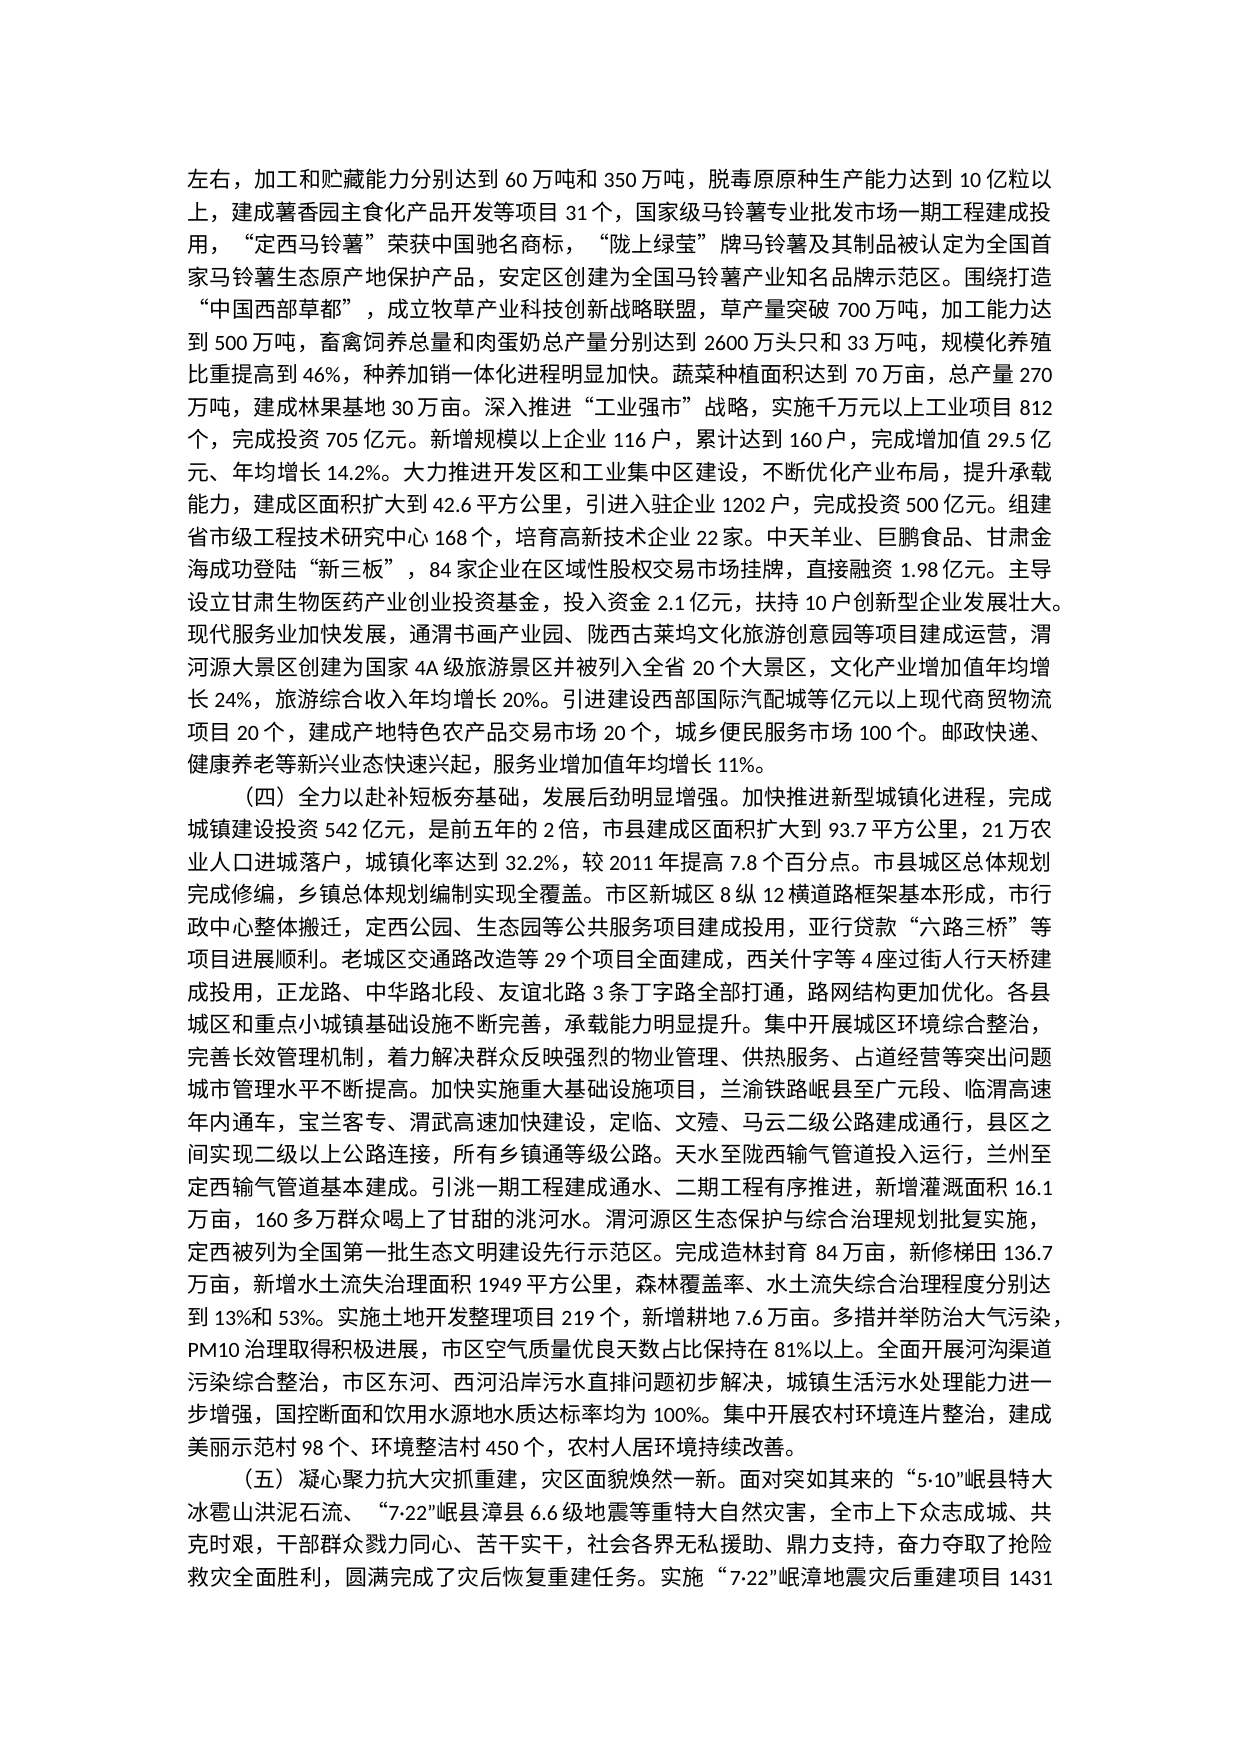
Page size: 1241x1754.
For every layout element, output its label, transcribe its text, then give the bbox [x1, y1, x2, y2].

text （四）全力以赴补短板夯基础，发展后劲明显增强。加快推进新型城镇化进程，完成城镇建设投资542亿元，是前五年的2倍，市县建成区面积扩大到93.7平方公里，21万农业人口进城落户，城镇化率达到32.2%，较2011年提高7.8个百分点。市县城区总体规划完成修编，乡镇总体规划编制实现全覆盖。市区新城区8纵12横道路框架基本形成，市行政中心整体搬迁，定西公园、生态园等公共服务项目建成投用，亚行贷款“六路三桥”等项目进展顺利。老城区交通路改造等29个项目全面建成，西关什字等4座过街人行天桥建成投用，正龙路、中华路北段、友谊北路3条丁字路全部打通，路网结构更加优化。各县城区和重点小城镇基础设施不断完善，承载能力明显提升。集中开展城区环境综合整治，完善长效管理机制，着力解决群众反映强烈的物业管理、供热服务、占道经营等突出问题，城市管理水平不断提高。加快实施重大基础设施项目，兰渝铁路岷县至广元段、临渭高速年内通车，宝兰客专、渭武高速加快建设，定临、文殪、马云二级公路建成通行，县区之间实现二级以上公路连接，所有乡镇通等级公路。天水至陇西输气管道投入运行，兰州至定西输气管道基本建成。引洮一期工程建成通水、二期工程有序推进，新增灌溉面积16.1万亩，160多万群众喝上了甘甜的洮河水。渭河源区生态保护与综合治理规划批复实施，定西被列为全国第一批生态文明建设先行示范区。完成造林封育84万亩，新修梯田136.7万亩，新增水土流失治理面积1949平方公里，森林覆盖率、水土流失综合治理程度分别达到13%和53%。实施土地开发整理项目219个，新增耕地7.6万亩。多措并举防治大气污染，PM10治理取得积极进展，市区空气质量优良天数占比保持在81%以上。全面开展河沟渠道污染综合整治，市区东河、西河沿岸污水直排问题初步解决，城镇生活污水处理能力进一步增强，国控断面和饮用水源地水质达标率均为100%。集中开展农村环境连片整治，建成美丽示范村98个、环境整洁村450个，农村人居环境持续改善。 [187, 779, 1053, 1462]
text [187, 162, 1053, 779]
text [187, 1462, 1053, 1592]
